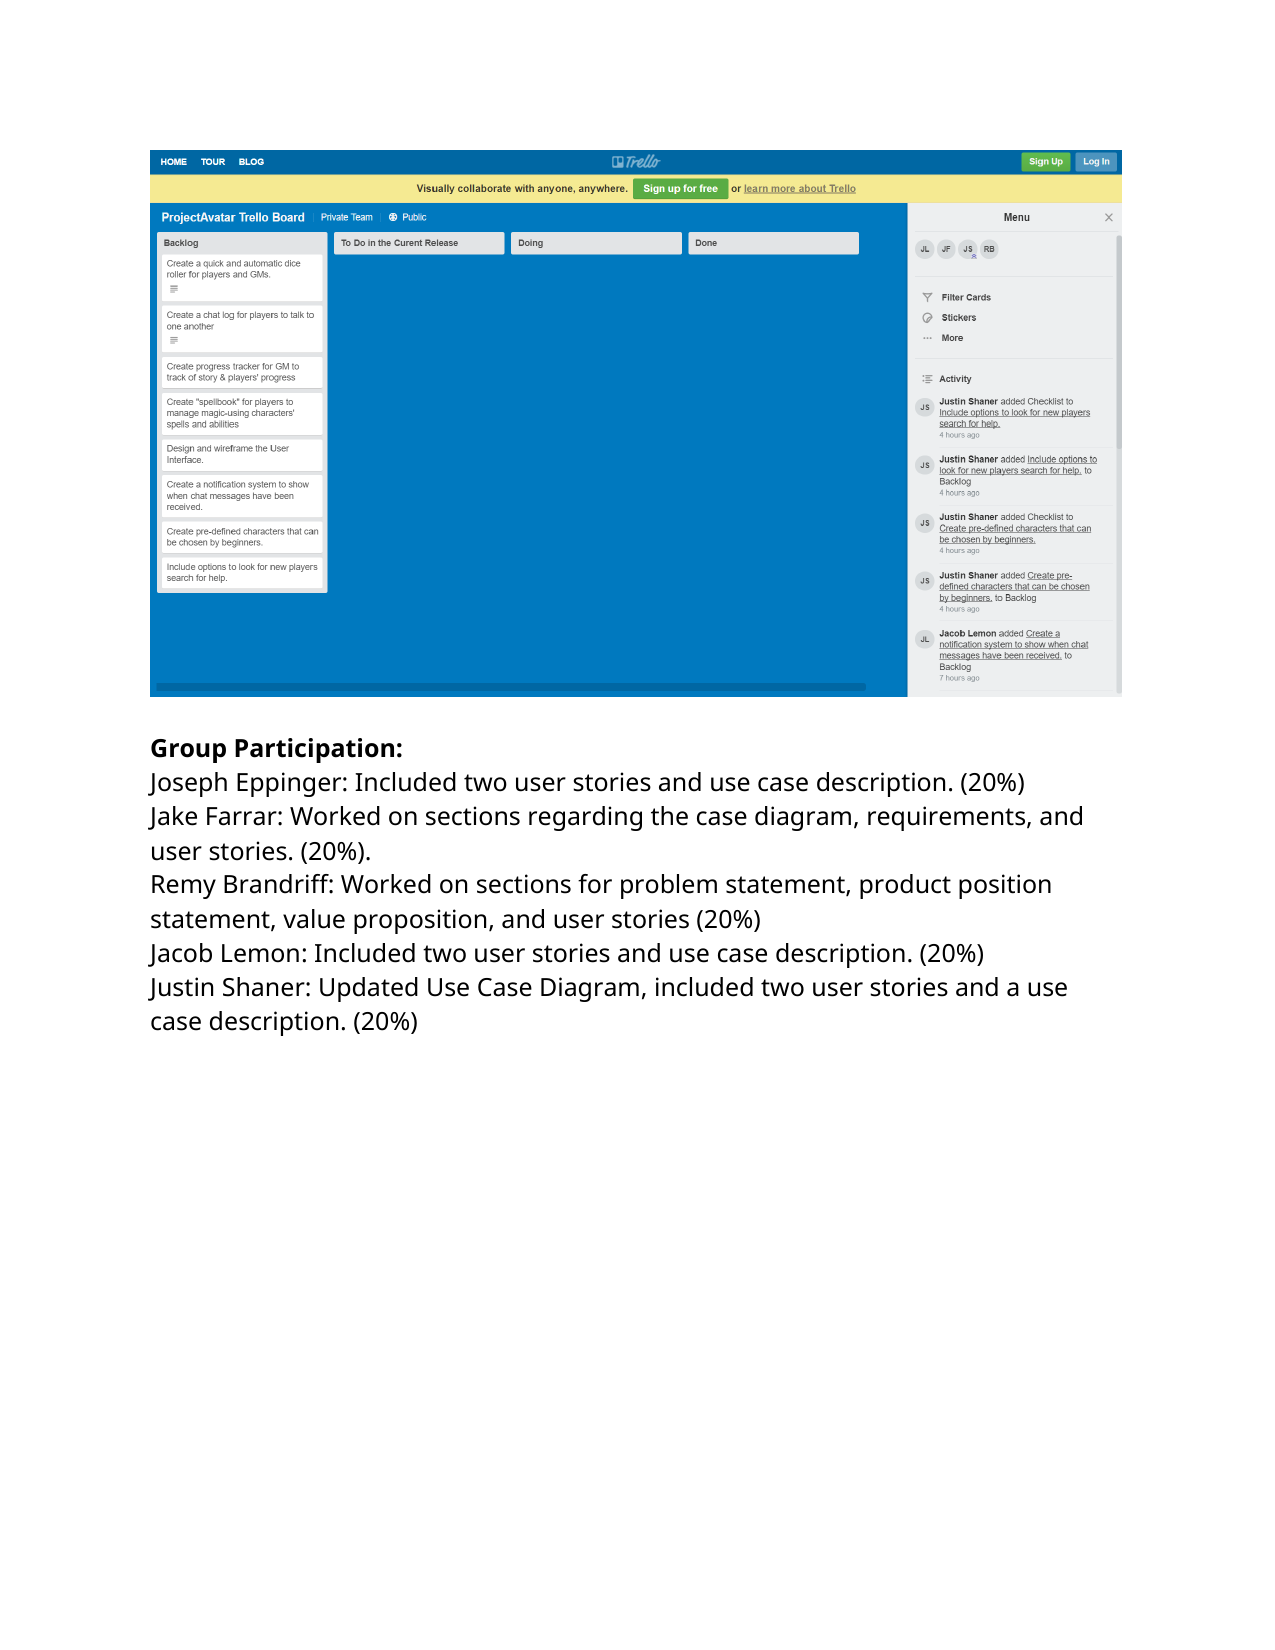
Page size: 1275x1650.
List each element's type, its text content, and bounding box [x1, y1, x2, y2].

text Joseph Eppinger: Included two user stories and use case description. (20%) [150, 765, 1125, 799]
text Jake Farrar: Worked on sections regarding the case diagram, requirements, and user stories. (20%). [150, 799, 1125, 867]
text Remy Brandriff: Worked on sections for problem statement, product position statement, value proposition, and user stories (20%) [150, 867, 1125, 935]
text Group Participation: [150, 731, 1125, 765]
text Justin Shaner: Updated Use Case Diagram, included two user stories and a use case description. (20%) [150, 969, 1125, 1037]
text Jacob Lemon: Included two user stories and use case description. (20%) [150, 935, 1125, 969]
picture [150, 150, 1122, 697]
